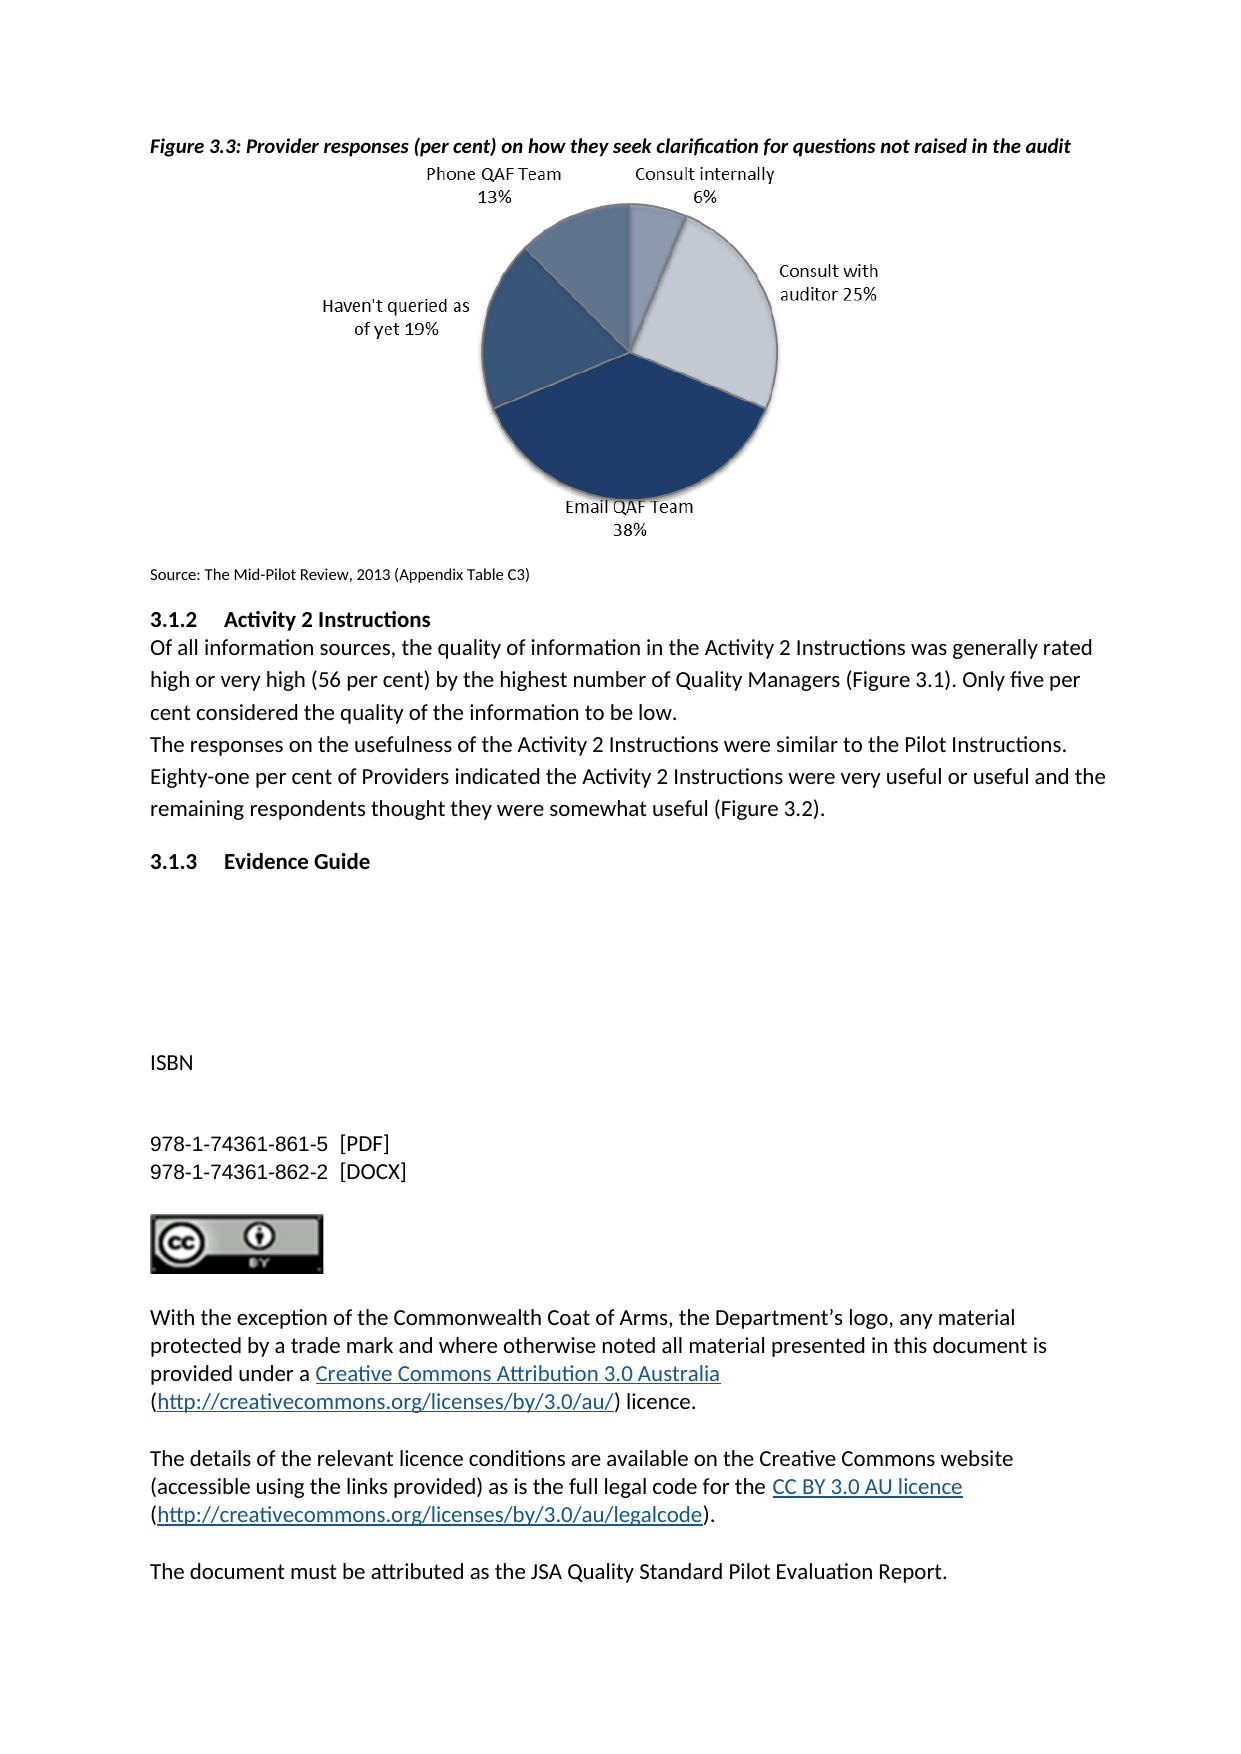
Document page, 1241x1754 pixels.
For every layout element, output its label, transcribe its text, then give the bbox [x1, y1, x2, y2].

picture [215, 158, 1043, 544]
picture [150, 1214, 324, 1274]
text Of all information sources, the quality of information in the Activity 2 Instructions was generally rated high or very high (56 per cent) by the highest number of Quality Managers (Figure 3.1). Only five per cent considered the quality of the information to be low. [150, 633, 1107, 726]
list Evidence Guide [150, 847, 1107, 875]
subtitle Figure 3.3: Provider responses (per cent) on how they seek clarification for questions not raised in the audit [150, 133, 1107, 158]
text The responses on the usefulness of the Activity 2 Instructions were similar to the Pilot Instructions. Eighty-one per cent of Providers indicated the Activity 2 Instructions were very useful or useful and the remaining respondents thought they were somewhat useful (Figure 3.2). [150, 730, 1107, 822]
list Activity 2 Instructions [150, 605, 1107, 633]
text Source: The Mid-Pilot Review, 2013 (Appendix Table C3) [150, 564, 1107, 584]
